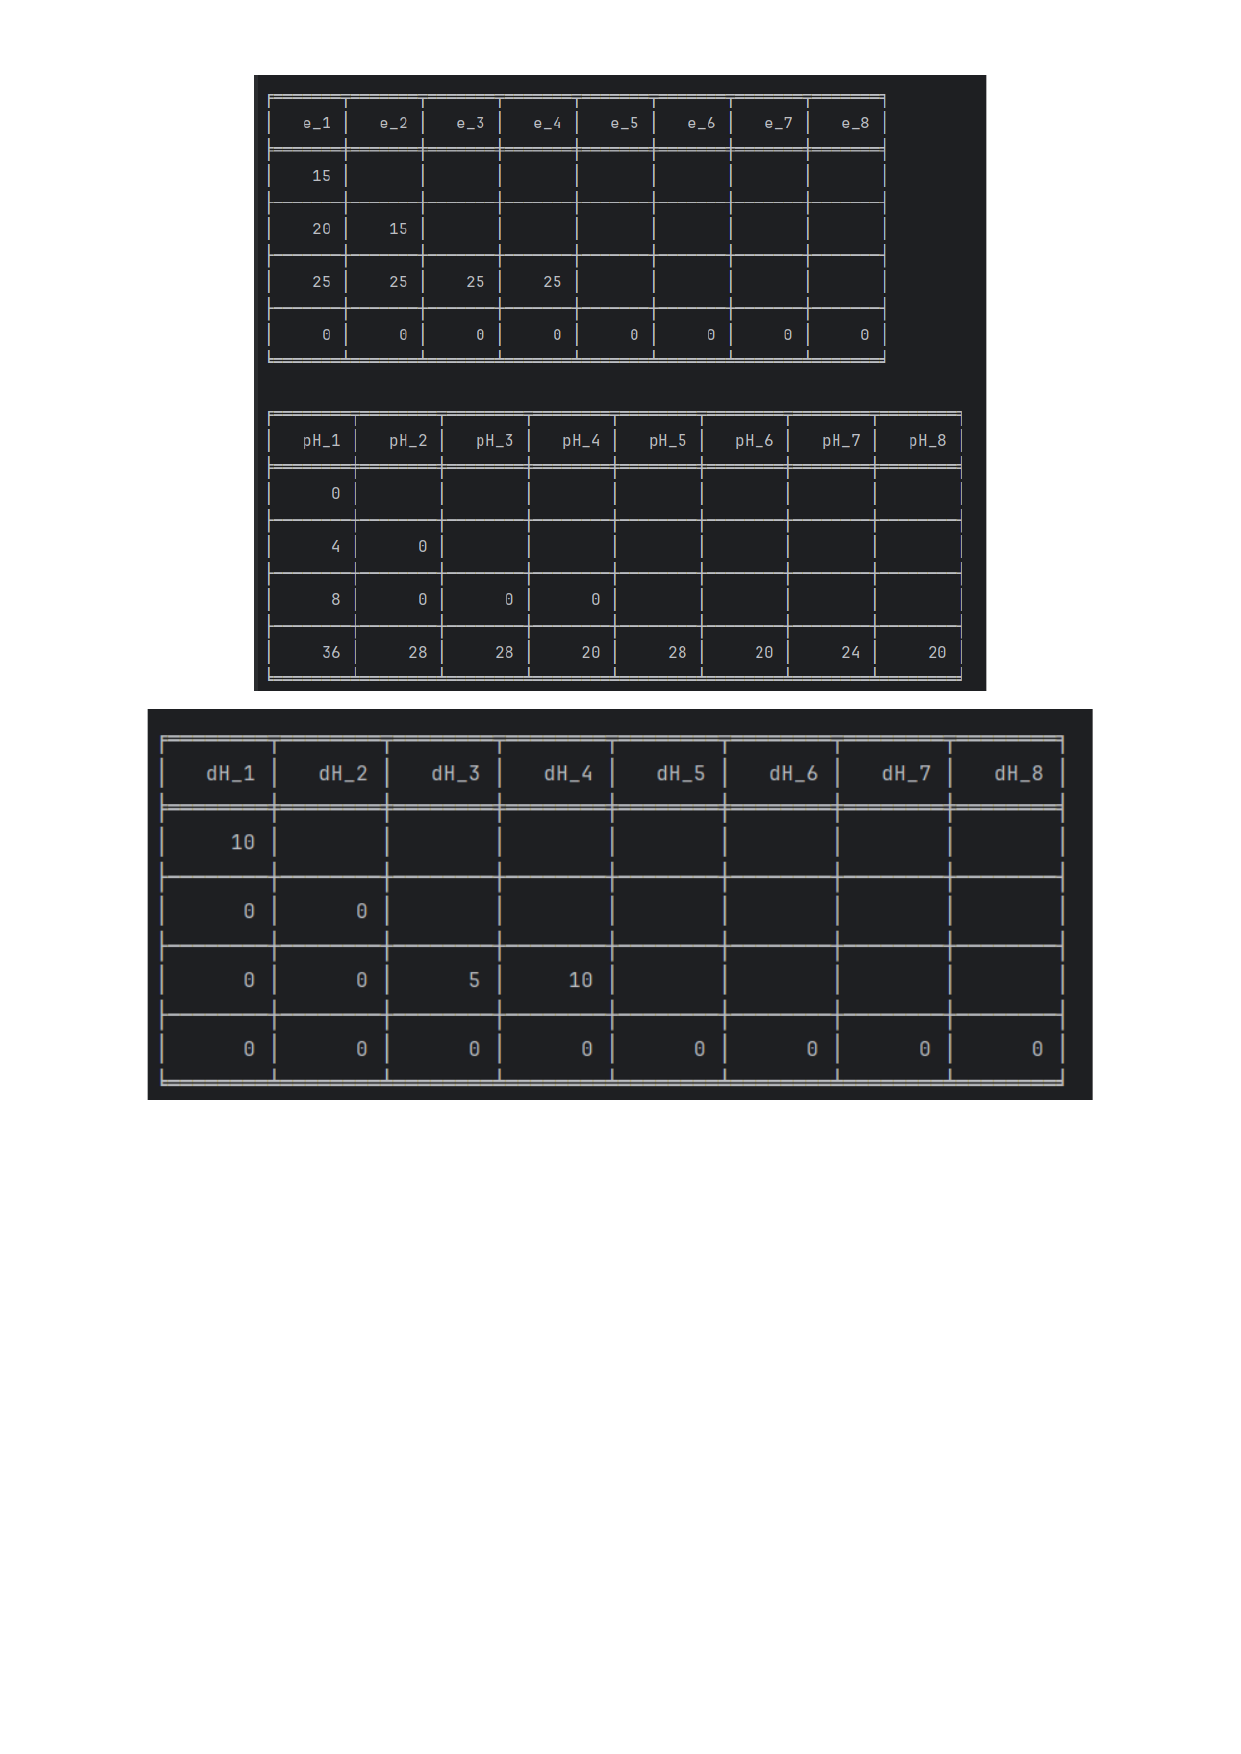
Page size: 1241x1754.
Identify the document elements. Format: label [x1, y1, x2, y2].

picture [147, 709, 1093, 1100]
picture [254, 75, 987, 691]
